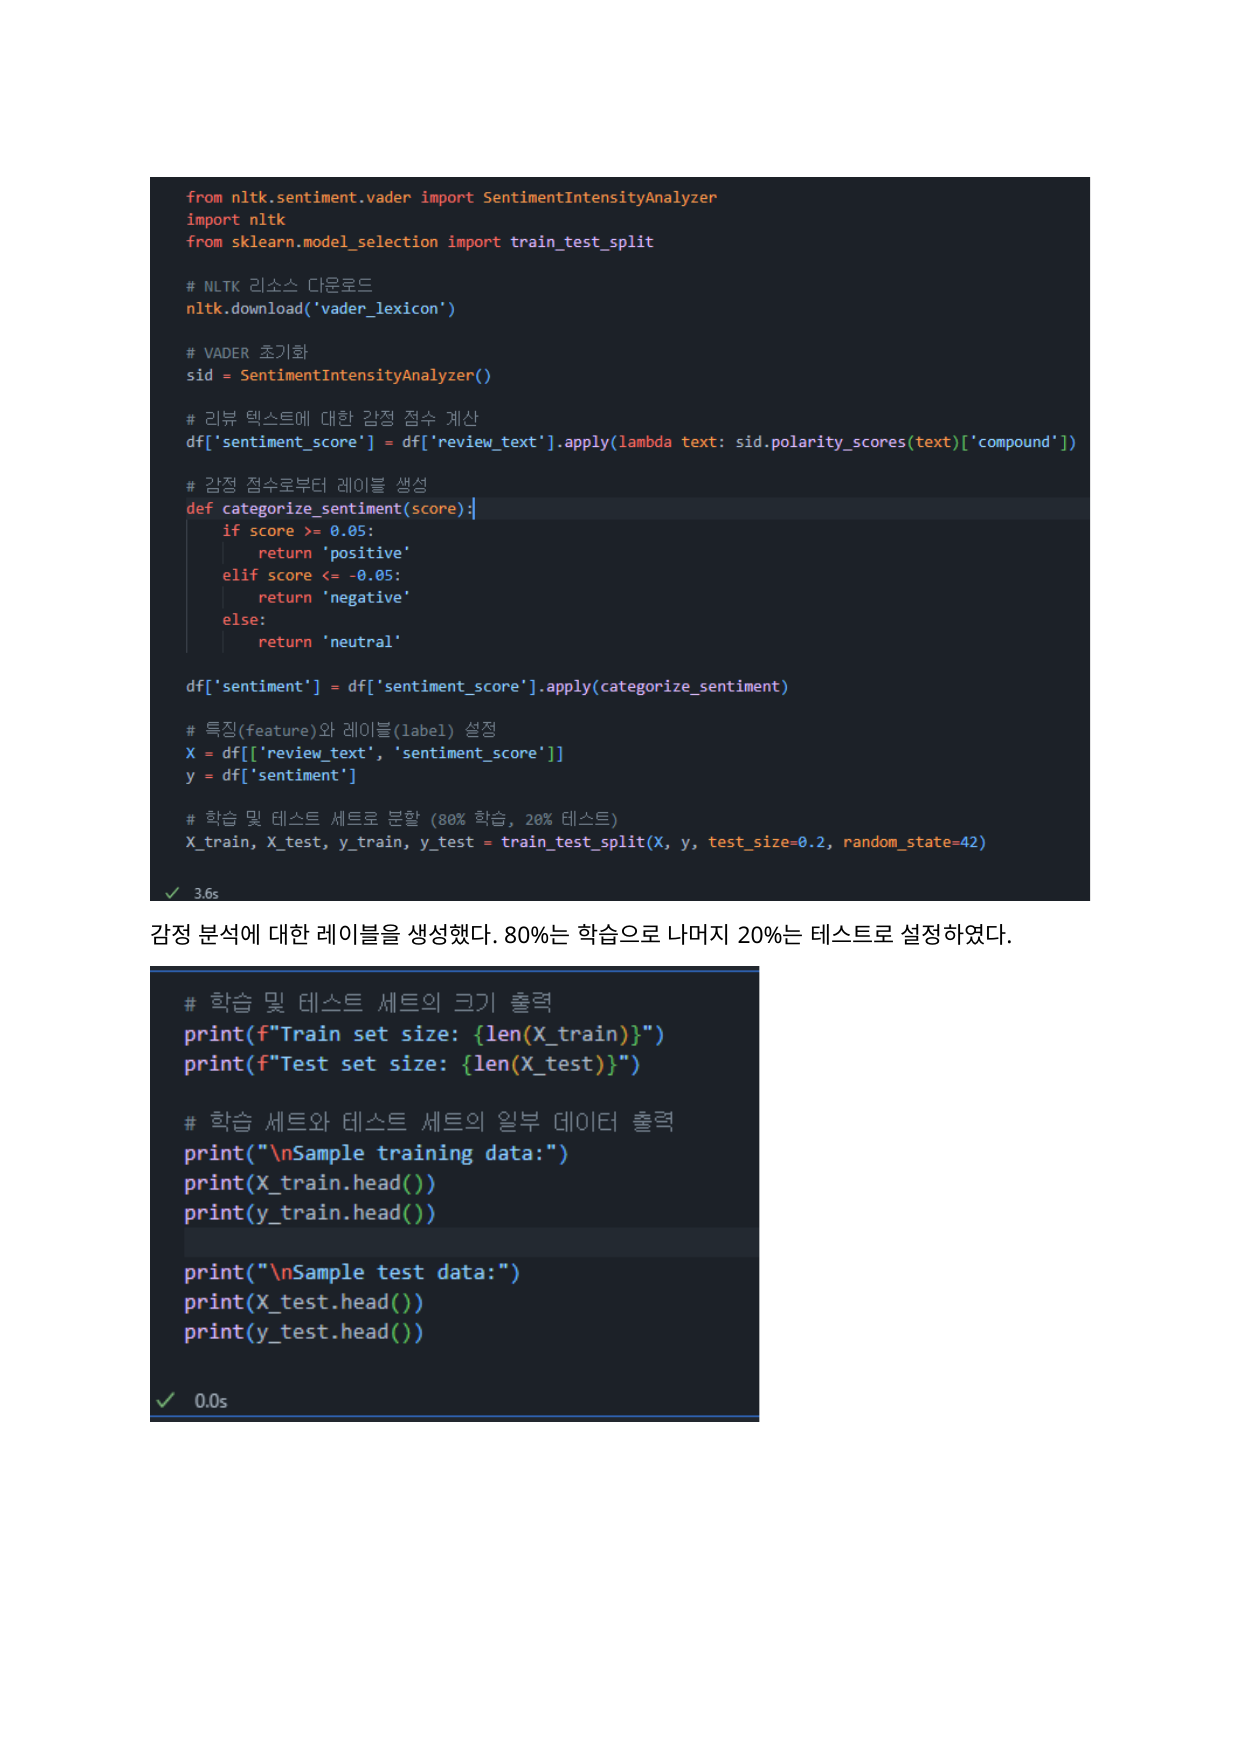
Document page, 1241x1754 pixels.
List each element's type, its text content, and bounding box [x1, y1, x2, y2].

picture [150, 966, 760, 1422]
text 감정 분석에 대한 레이블을 생성했다. 80%는 학습으로 나머지 20%는 테스트로 설정하였다. [150, 917, 1090, 950]
picture [150, 177, 1091, 901]
